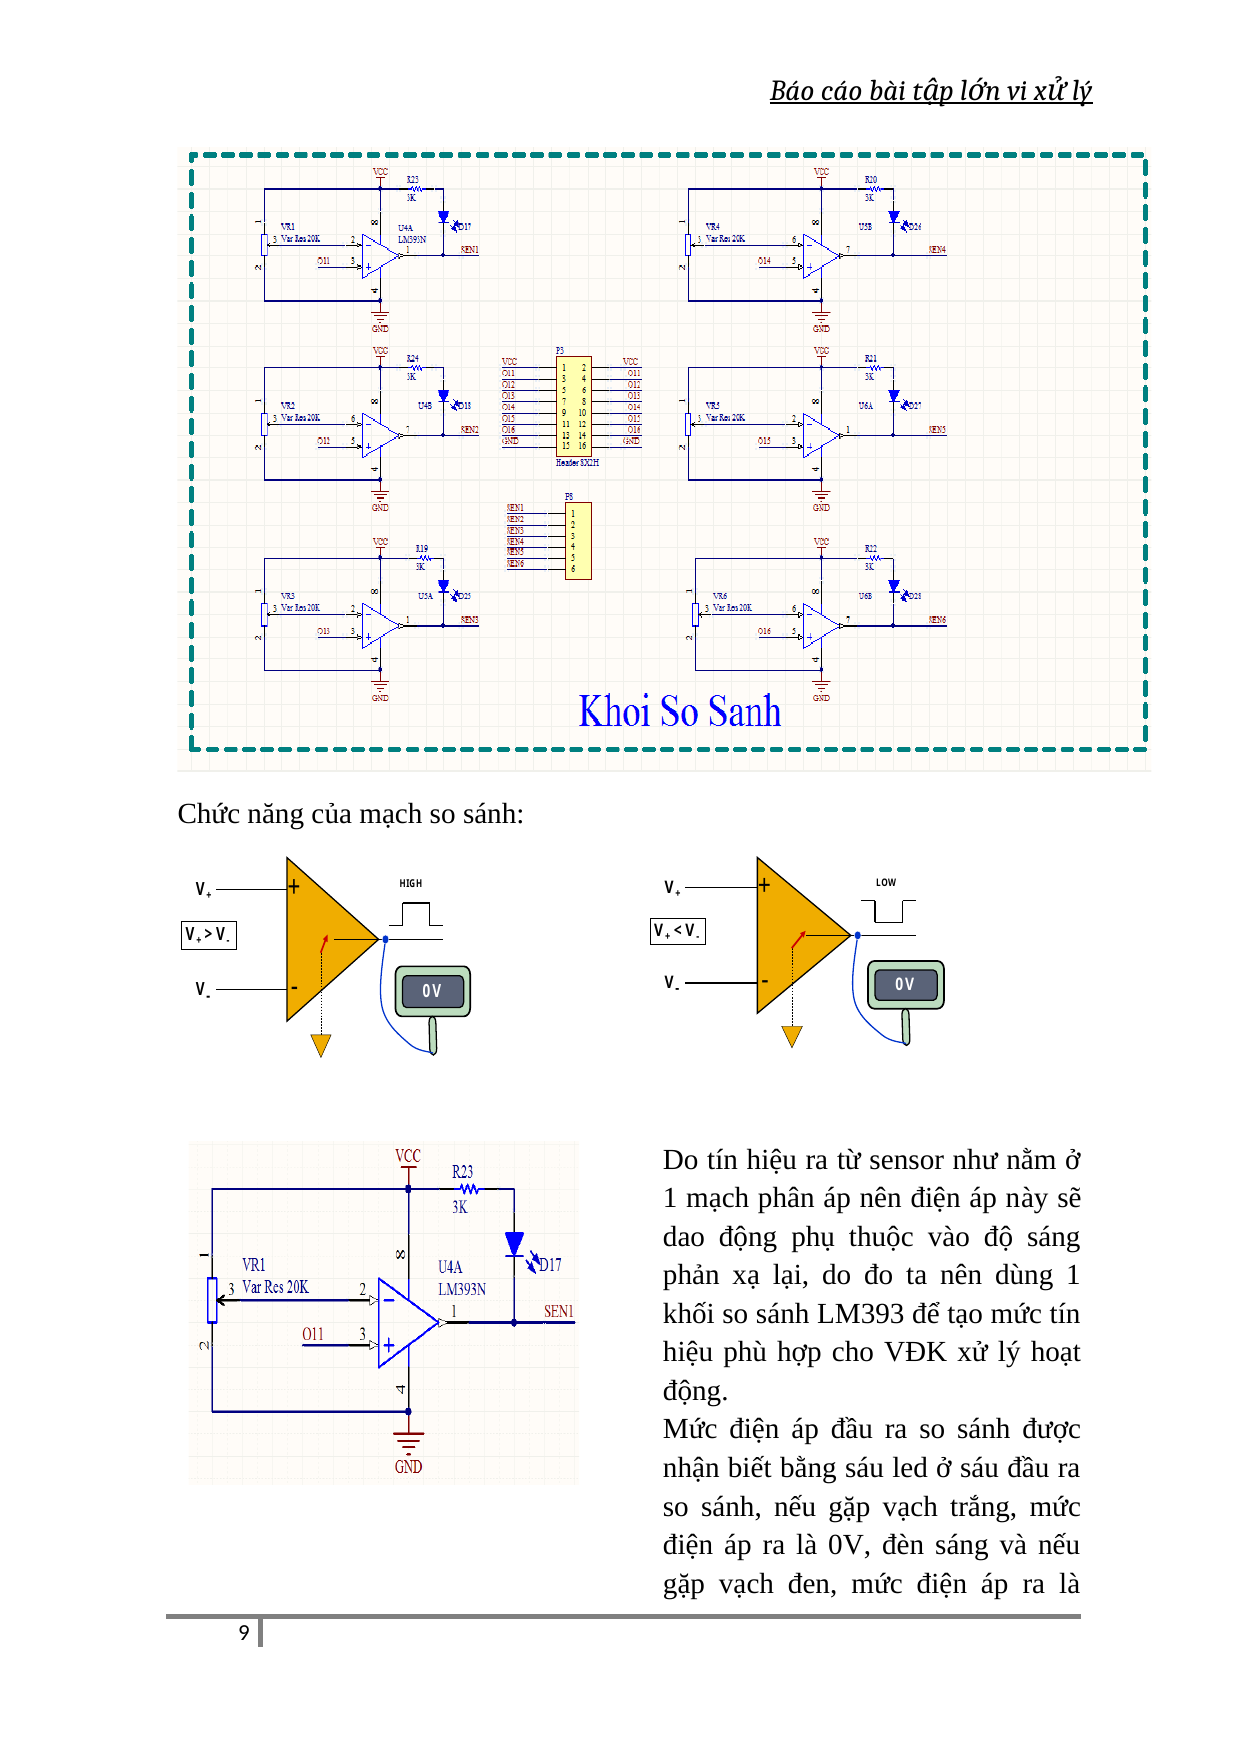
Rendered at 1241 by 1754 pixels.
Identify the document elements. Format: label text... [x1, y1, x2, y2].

picture [177, 147, 1152, 772]
table_header [635, 856, 1104, 1082]
text Chức năng của mạch so sánh: [177, 796, 1092, 830]
table_header [166, 856, 634, 1082]
table_header [166, 1142, 1104, 1599]
picture [188, 1141, 580, 1485]
